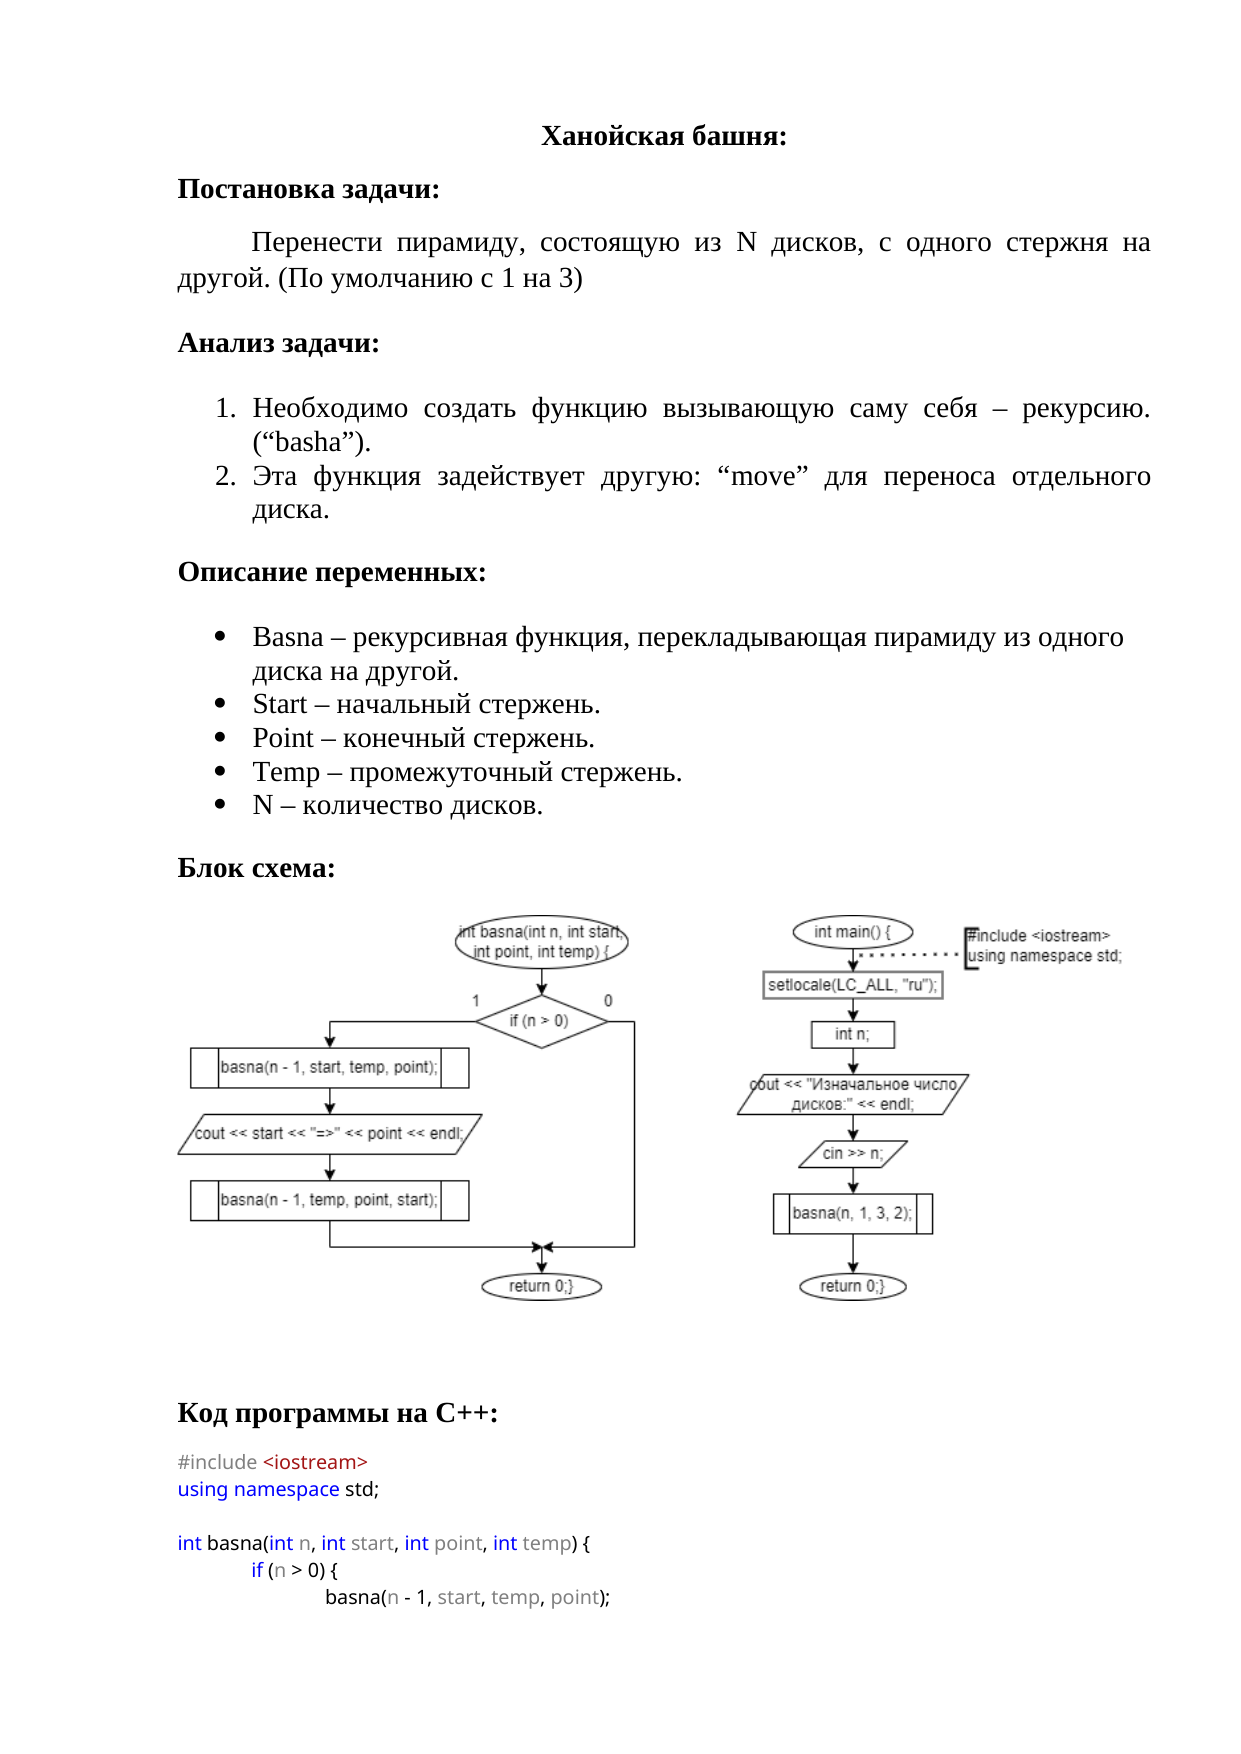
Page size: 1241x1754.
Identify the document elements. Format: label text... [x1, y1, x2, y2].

text Ханойская башня: [177, 118, 1152, 152]
text Постановка задачи: [177, 171, 1152, 204]
list Temp – промежуточный стержень. [215, 754, 1152, 787]
text basna(n - 1, start, temp, point); [177, 1583, 1152, 1610]
text #include <iostream> [177, 1448, 1152, 1475]
list Basna – рекурсивная функция, перекладывающая пирамиду из одного диска на другой. [215, 619, 1152, 686]
text using namespace std; [177, 1475, 1152, 1502]
text int basna(int n, int start, int point, int temp) { [177, 1529, 1152, 1556]
list N – количество дисков. [215, 787, 1152, 821]
text Код программы на С++: [177, 1395, 1152, 1429]
list Эта функция задействует другую: “move” для переноса отдельного диска. [215, 458, 1152, 525]
picture [177, 915, 1152, 1301]
list Point – конечный стержень. [215, 720, 1152, 754]
text if (n > 0) { [177, 1556, 1152, 1583]
text Перенести пирамиду, состоящую из N дисков, c одного стержня на другой. (По умолчанию с 1 на 3) [177, 224, 1152, 293]
list Необходимо создать функцию вызывающую саму себя – рекурсию. (“basha”). [215, 391, 1152, 458]
text Блок схема: [177, 850, 1152, 884]
list Start – начальный стержень. [215, 686, 1152, 720]
text Описание переменных: [177, 554, 1152, 587]
text Анализ задачи: [177, 325, 1152, 359]
